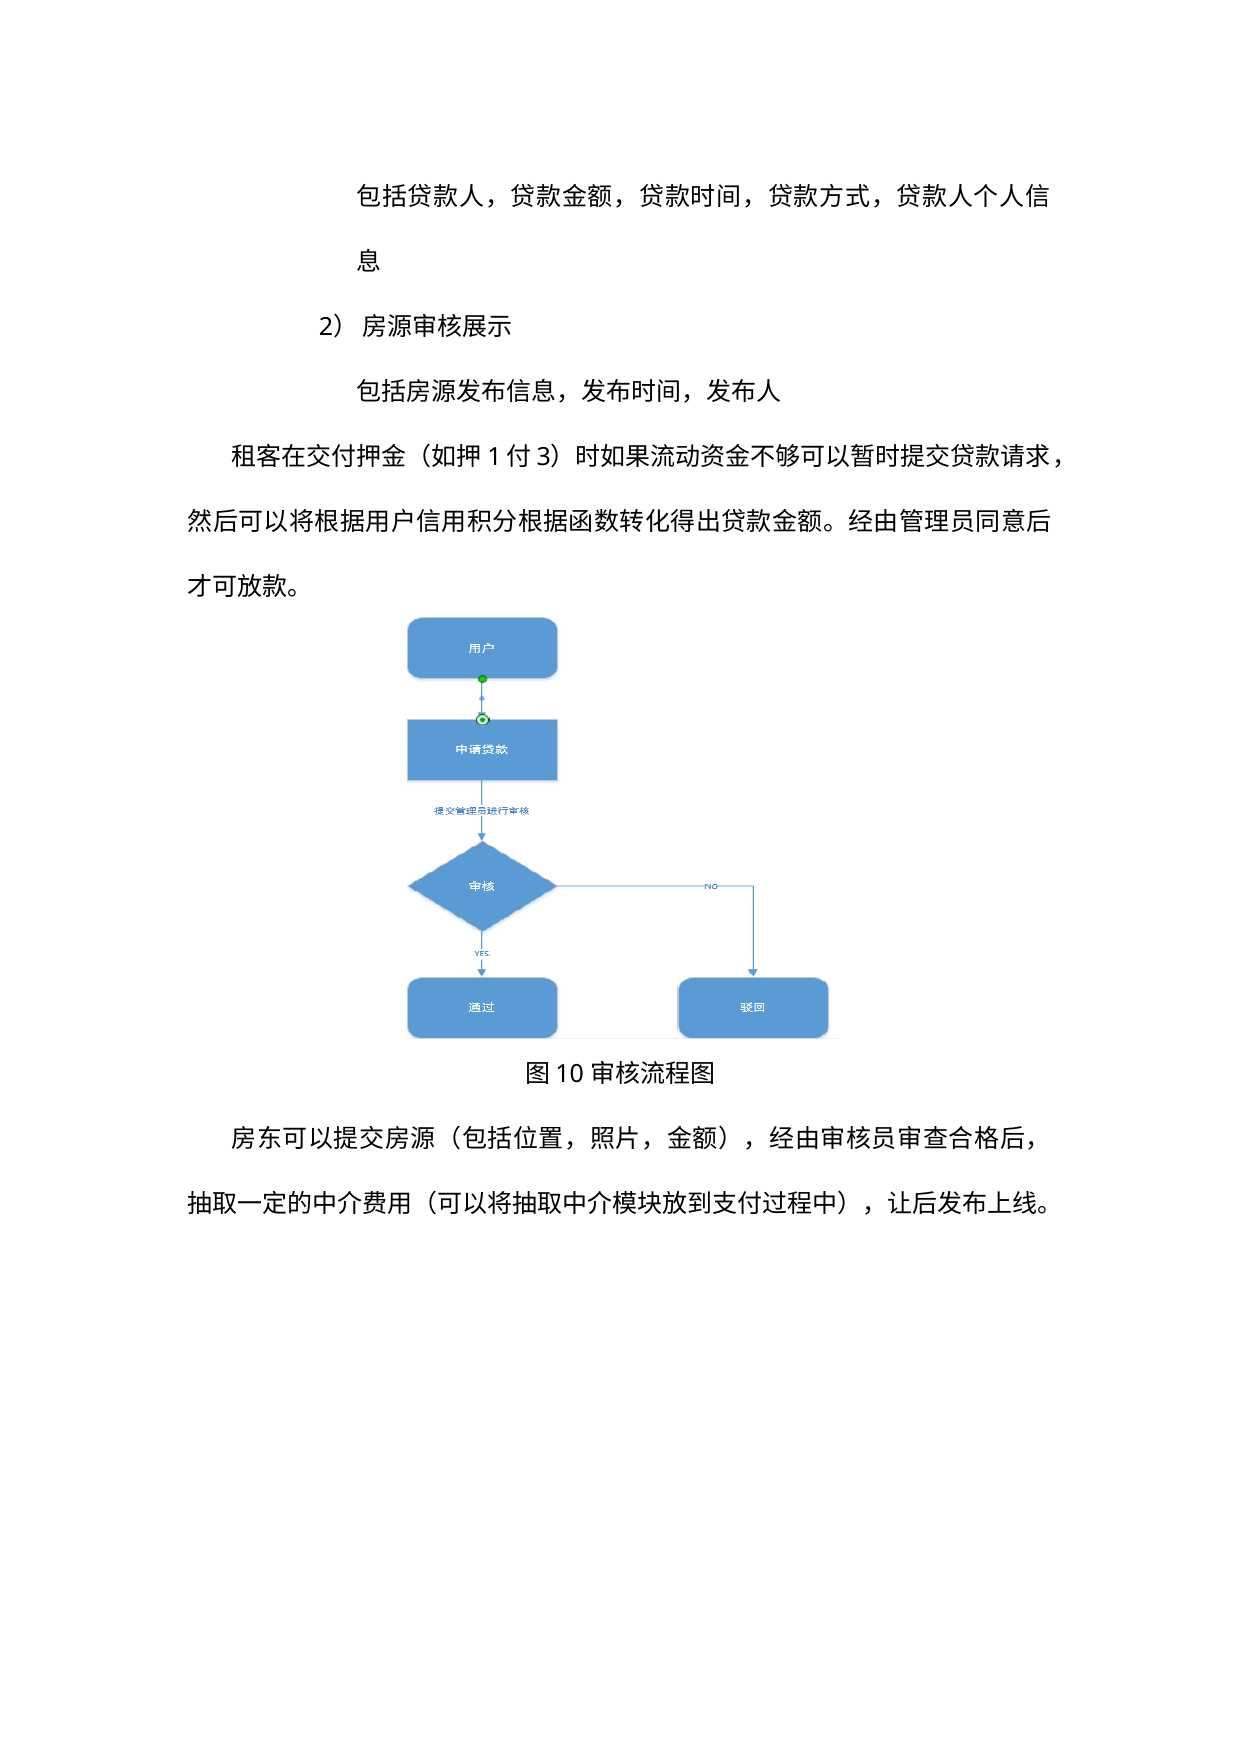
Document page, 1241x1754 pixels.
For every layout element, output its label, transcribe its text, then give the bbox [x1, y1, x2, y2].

list 包括房源发布信息，发布时间，发布人 [356, 357, 1053, 422]
list 房源审核展示 [319, 292, 1053, 357]
picture [402, 617, 838, 1039]
text 租客在交付押金（如押1付3）时如果流动资金不够可以暂时提交贷款请求，然后可以将根据用户信用积分根据函数转化得出贷款金额。经由管理员同意后才可放款。 [187, 422, 1053, 617]
text 图10 审核流程图 [187, 1039, 1053, 1104]
list 包括贷款人，贷款金额，贷款时间，贷款方式，贷款人个人信息 [356, 162, 1053, 292]
text 房东可以提交房源（包括位置，照片，金额），经由审核员审查合格后，抽取一定的中介费用（可以将抽取中介模块放到支付过程中），让后发布上线。 [187, 1104, 1053, 1234]
